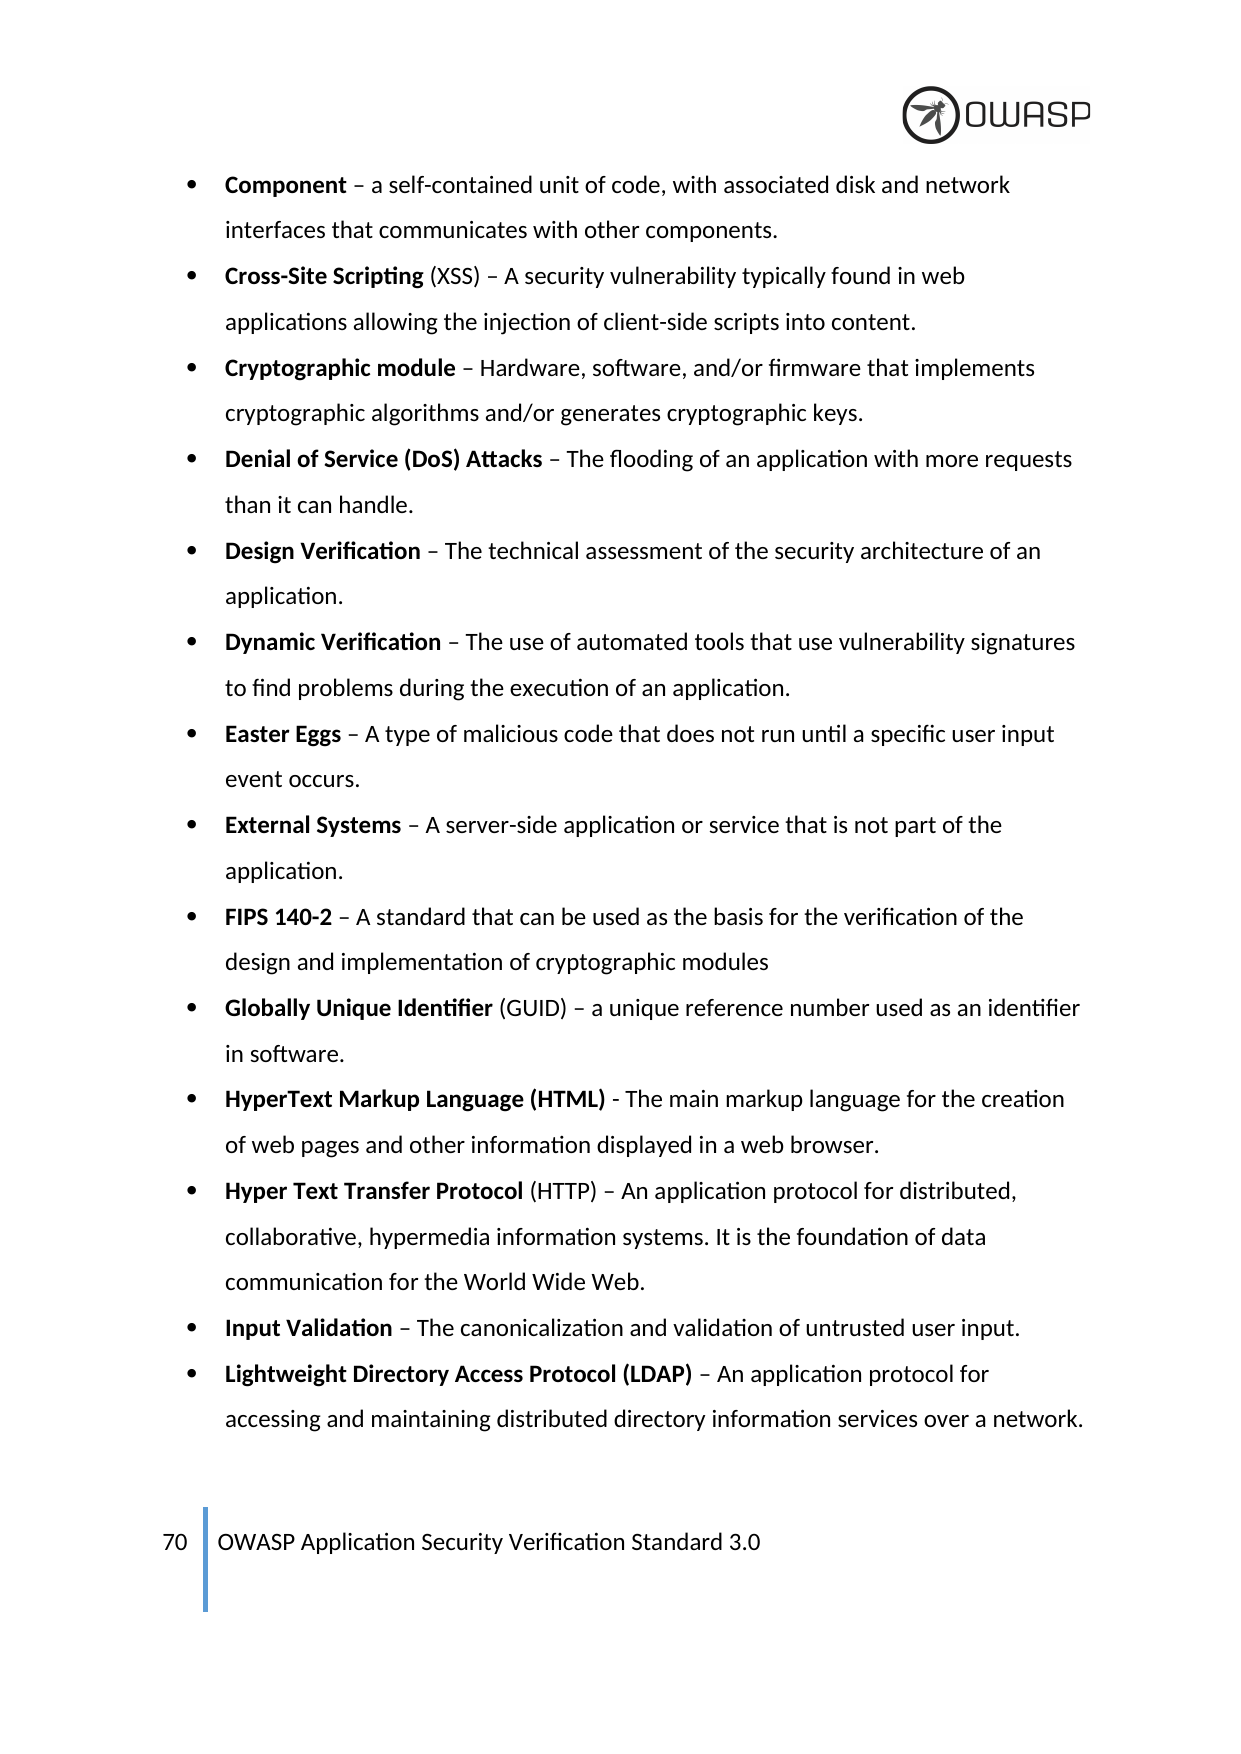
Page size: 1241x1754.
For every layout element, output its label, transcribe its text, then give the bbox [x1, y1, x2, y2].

list Design Verification – The technical assessment of the security architecture of an application. [187, 535, 1090, 611]
list Cryptographic module – Hardware, software, and/or firmware that implements cryptographic algorithms and/or generates cryptographic keys. [187, 352, 1090, 428]
list Easter Eggs – A type of malicious code that does not run until a specific user input event occurs. [187, 718, 1090, 794]
list FIPS 140-2 – A standard that can be used as the basis for the verification of the design and implementation of cryptographic modules [187, 901, 1090, 977]
list External Systems – A server-side application or service that is not part of the application. [187, 809, 1090, 885]
list Cross-Site Scripting (XSS) – A security vulnerability typically found in web applications allowing the injection of client-side scripts into content. [187, 260, 1090, 337]
list Input Validation – The canonicalization and validation of untrusted user input. [187, 1312, 1090, 1343]
list Dynamic Verification – The use of automated tools that use vulnerability signatures to find problems during the execution of an application. [187, 626, 1090, 702]
list Denial of Service (DoS) Attacks – The flooding of an application with more requests than it can handle. [187, 443, 1090, 519]
list Hyper Text Transfer Protocol (HTTP) – An application protocol for distributed, collaborative, hypermedia information systems. It is the foundation of data communication for the World Wide Web. [187, 1175, 1090, 1297]
picture [902, 86, 1091, 144]
list Component – a self-contained unit of code, with associated disk and network interfaces that communicates with other components. [187, 169, 1090, 245]
list Globally Unique Identifier (GUID) – a unique reference number used as an identifier in software. [187, 992, 1090, 1068]
list HyperText Markup Language (HTML) - The main markup language for the creation of web pages and other information displayed in a web browser. [187, 1083, 1090, 1160]
list Lightweight Directory Access Protocol (LDAP) – An application protocol for accessing and maintaining distributed directory information services over a network. [187, 1358, 1090, 1434]
